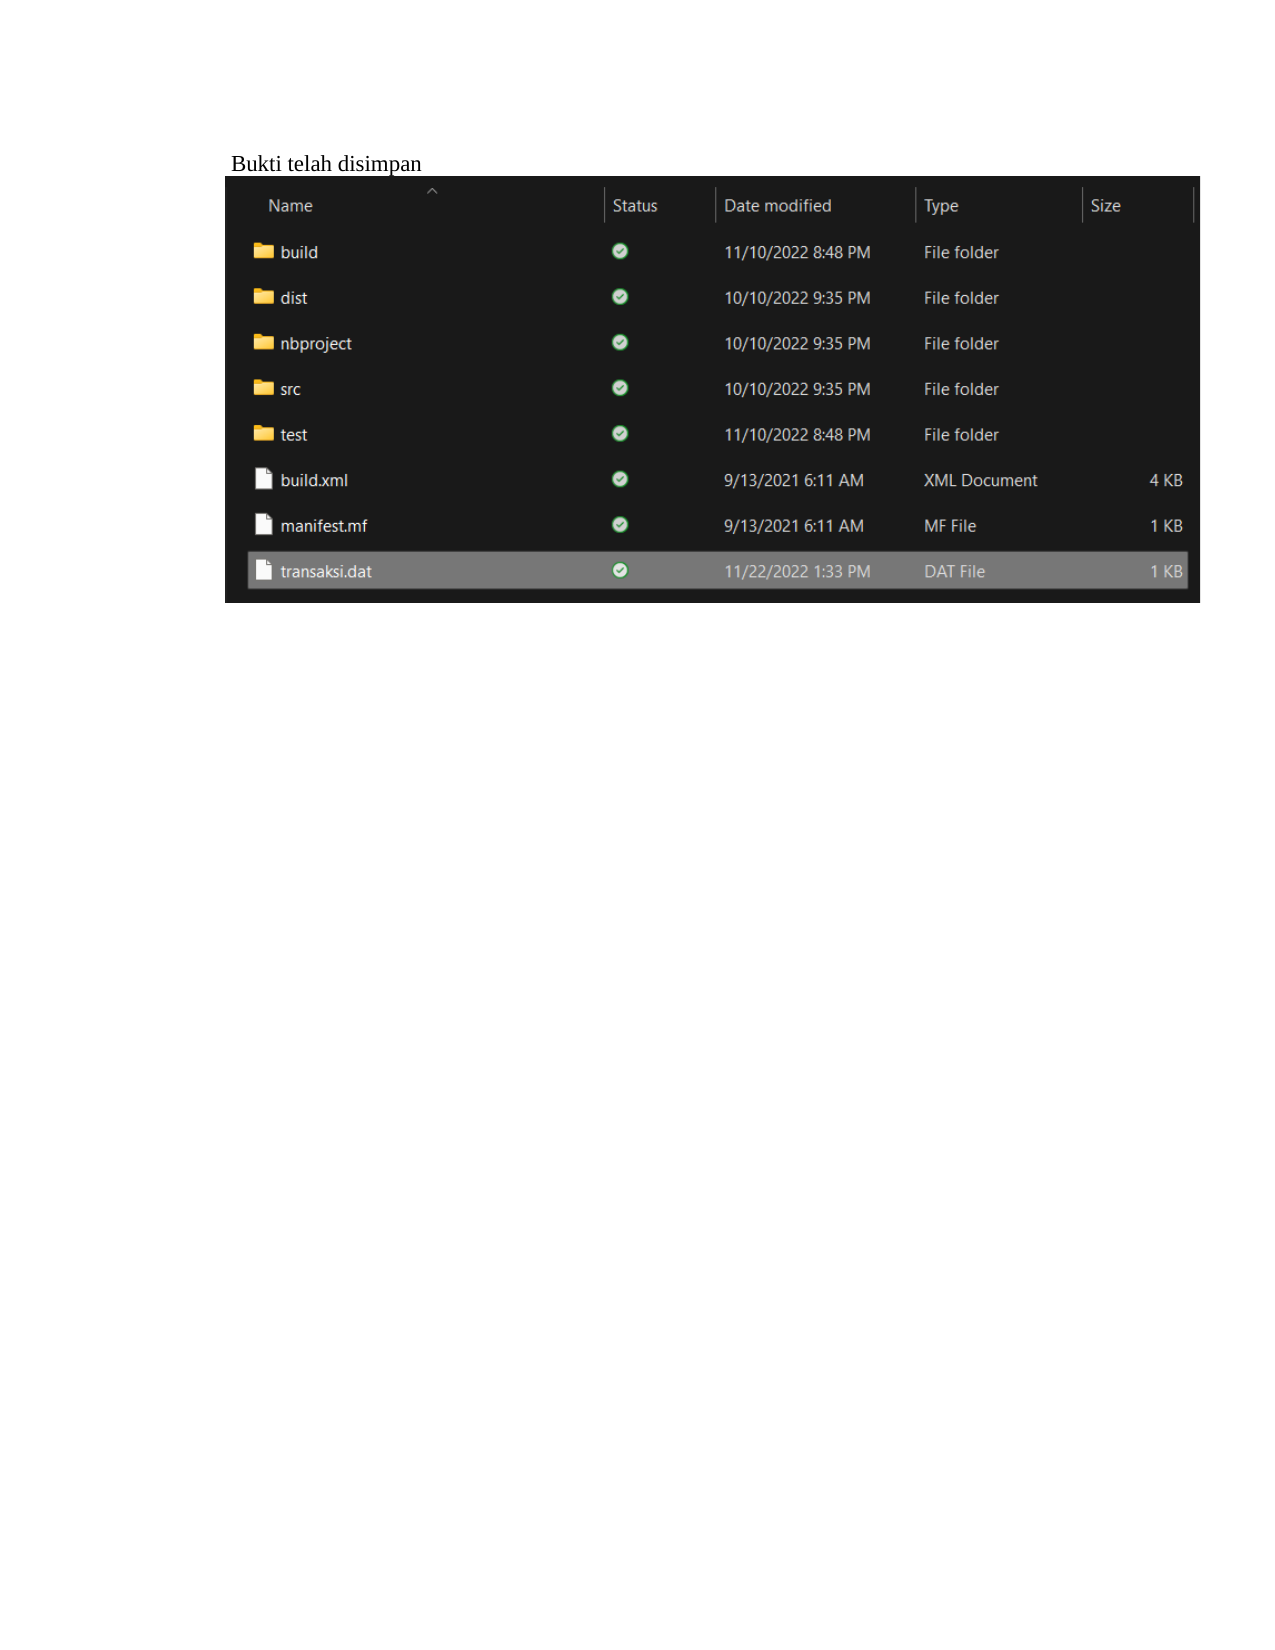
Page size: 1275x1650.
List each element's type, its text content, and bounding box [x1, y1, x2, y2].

picture [225, 176, 1200, 603]
text Bukti telah disimpan [150, 150, 1125, 176]
